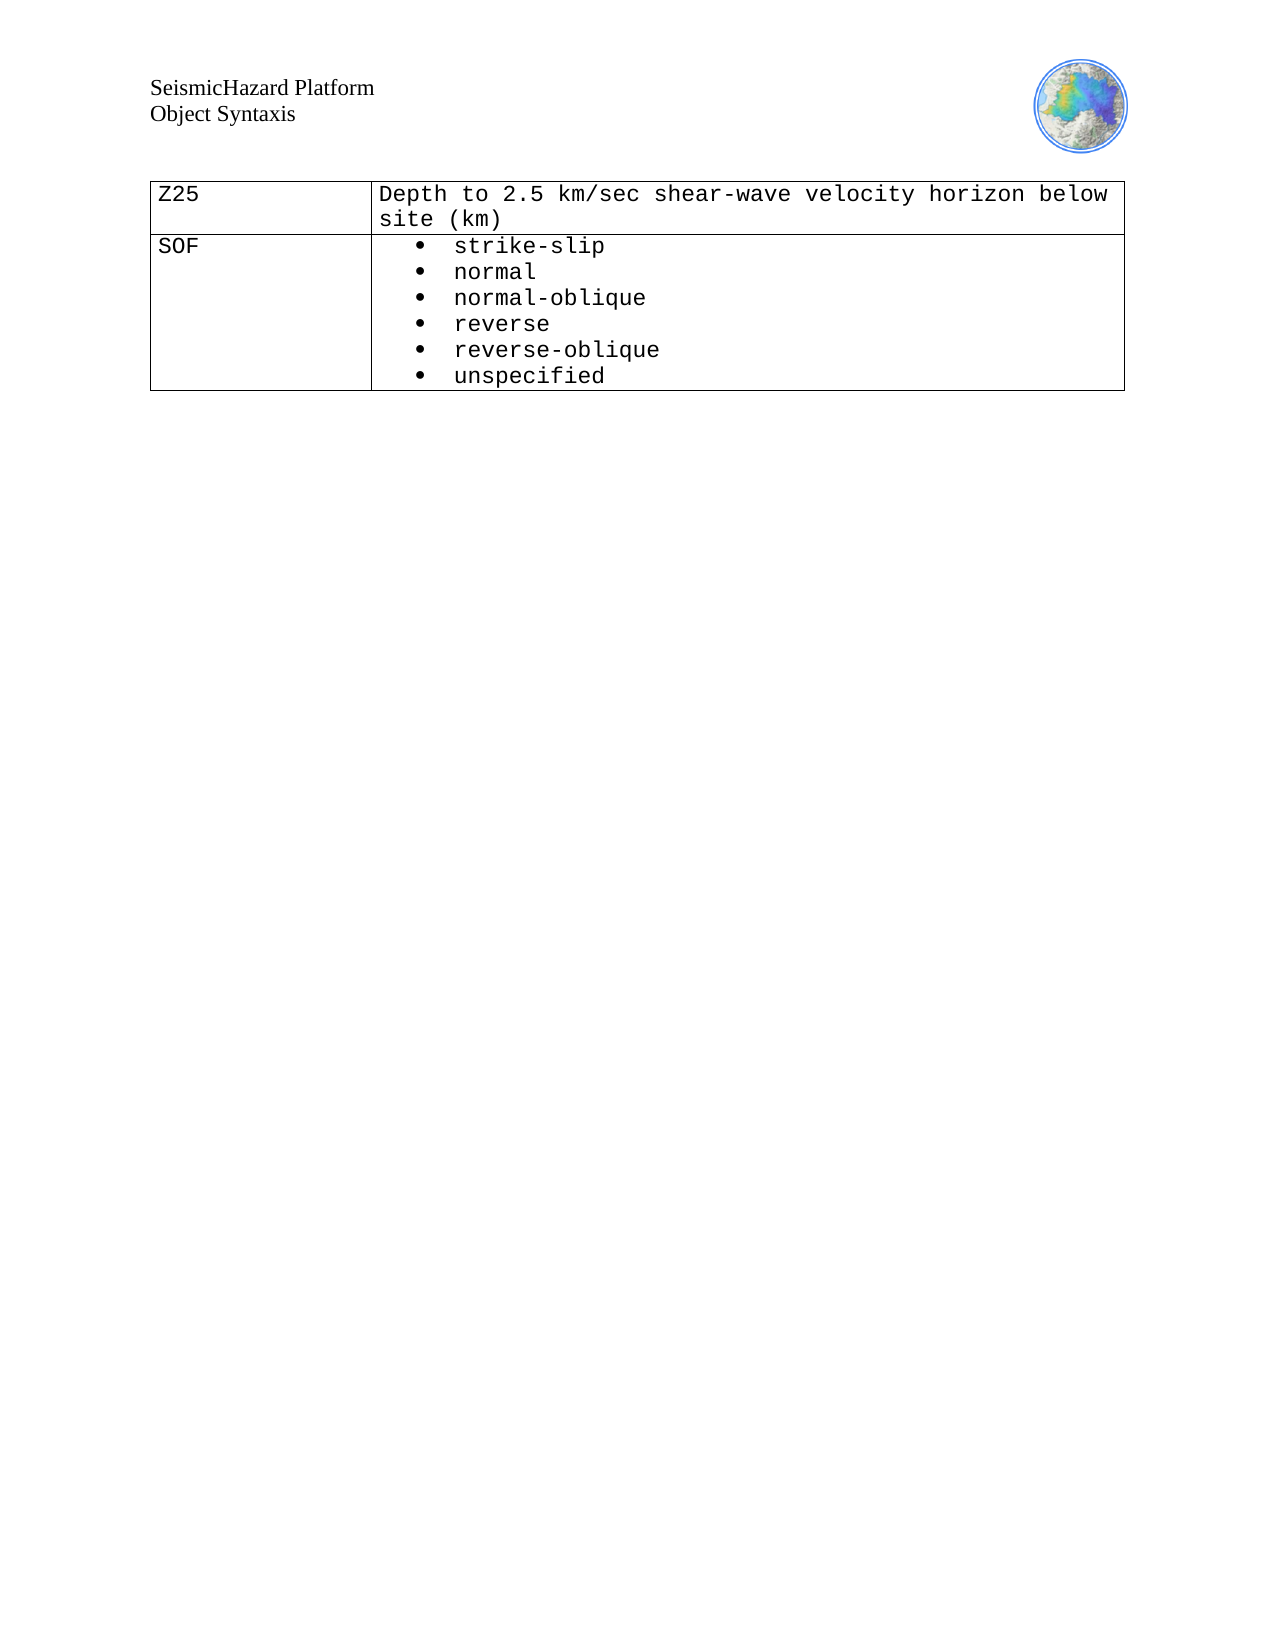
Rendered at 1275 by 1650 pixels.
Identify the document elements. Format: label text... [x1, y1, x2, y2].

table_cell Z25 [151, 182, 371, 234]
table_cell strike-slip normal normal-oblique reverse reverse-oblique unspecified [372, 235, 1124, 390]
table_cell Depth to 2.5 km/sec shear-wave velocity horizon below site (km) [372, 182, 1124, 234]
picture [1032, 56, 1134, 158]
table_cell SOF [151, 235, 371, 390]
